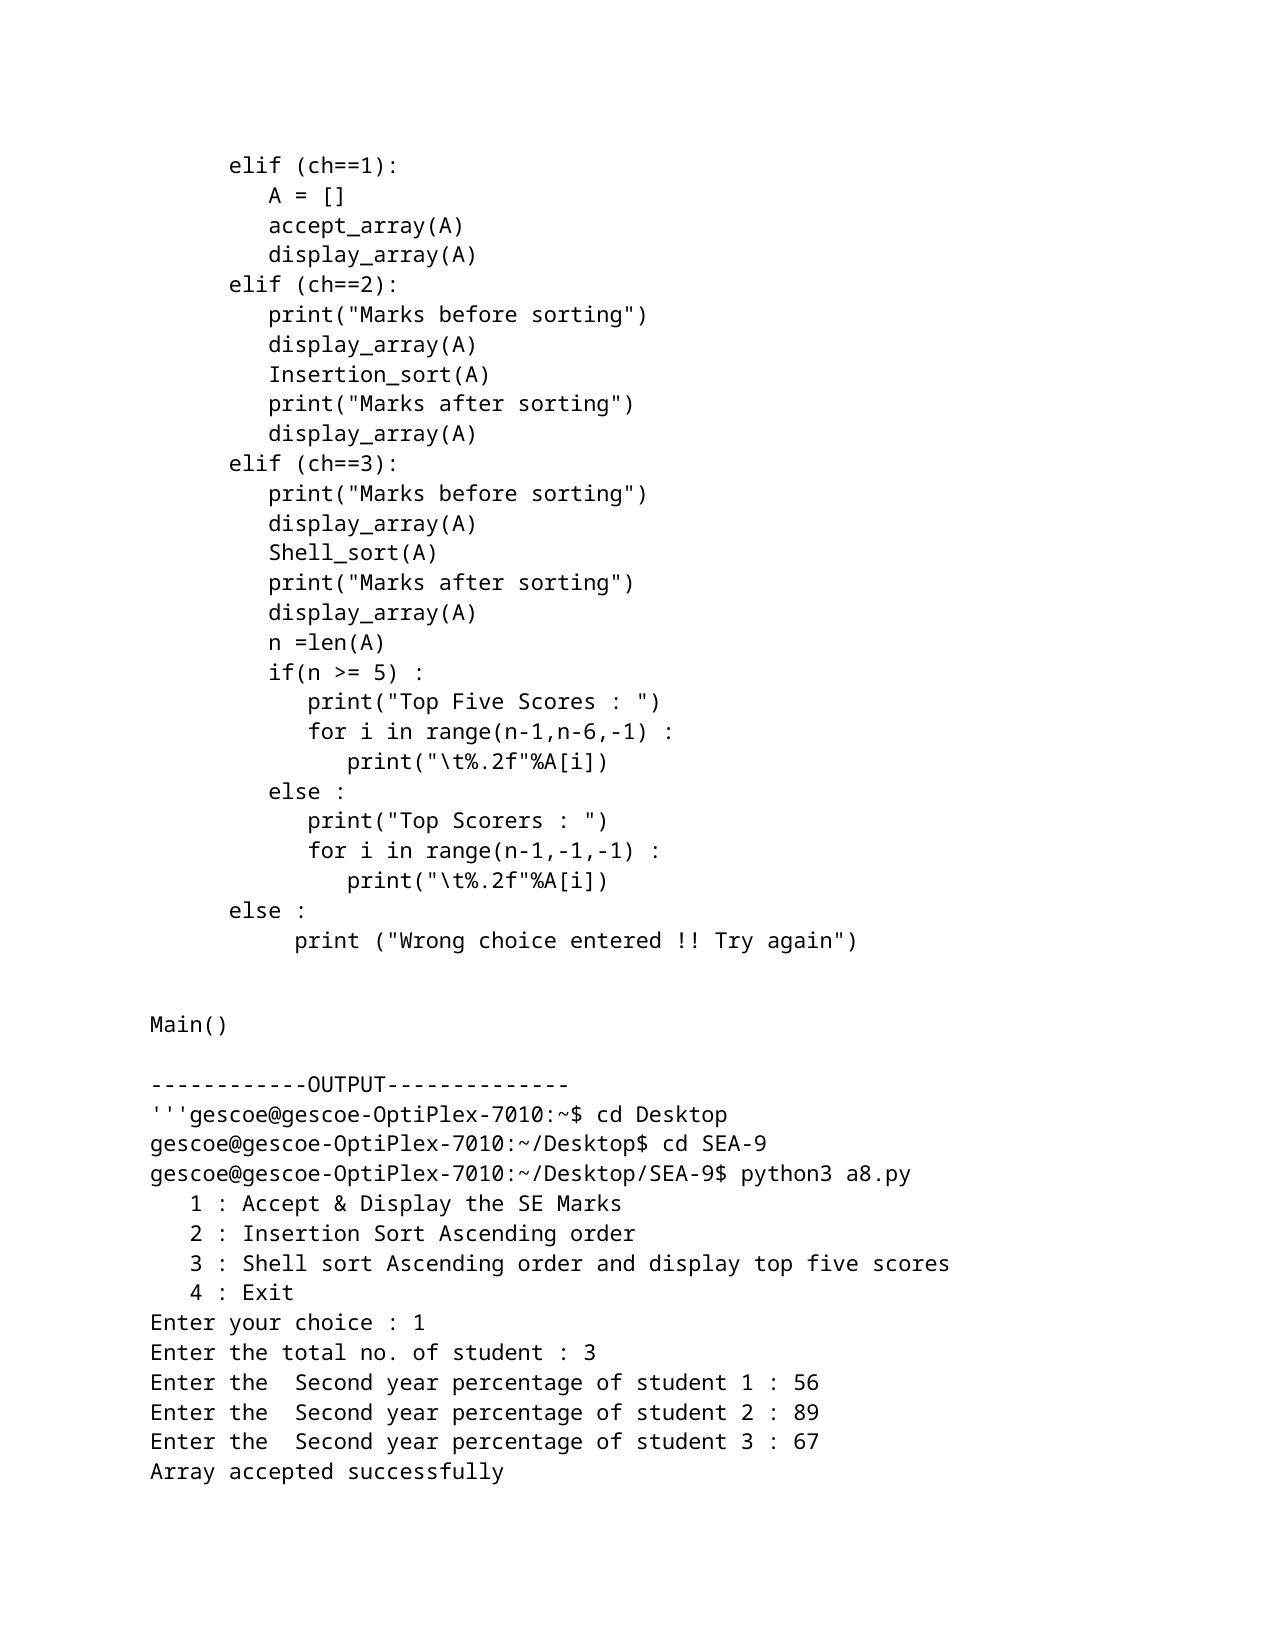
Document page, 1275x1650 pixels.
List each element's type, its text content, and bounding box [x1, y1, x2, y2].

text Enter the total no. of student : 3 [150, 1337, 1125, 1367]
text elif (ch==3): [150, 448, 1125, 478]
text print ("Wrong choice entered !! Try again") [150, 924, 1125, 954]
text accept_array(A) [150, 209, 1125, 239]
text Enter the Second year percentage of student 2 : 89 [150, 1396, 1125, 1426]
text gescoe@gescoe-OptiPlex-7010:~/Desktop$ cd SEA-9 [150, 1128, 1125, 1158]
text print("Top Five Scores : ") [150, 686, 1125, 716]
text display_array(A) [150, 239, 1125, 269]
text display_array(A) [150, 507, 1125, 537]
text if(n >= 5) : [150, 656, 1125, 686]
text print("\t%.2f"%A[i]) [150, 865, 1125, 895]
text n =len(A) [150, 627, 1125, 656]
text print("Marks after sorting") [150, 567, 1125, 597]
text '''gescoe@gescoe-OptiPlex-7010:~$ cd Desktop [150, 1098, 1125, 1128]
text display_array(A) [150, 597, 1125, 627]
text gescoe@gescoe-OptiPlex-7010:~/Desktop/SEA-9$ python3 a8.py [150, 1158, 1125, 1188]
text print("Marks before sorting") [150, 478, 1125, 507]
text Insertion_sort(A) [150, 358, 1125, 388]
text for i in range(n-1,-1,-1) : [150, 835, 1125, 865]
text print("Top Scorers : ") [150, 805, 1125, 835]
text Enter your choice : 1 [150, 1307, 1125, 1337]
text Shell_sort(A) [150, 537, 1125, 567]
text 3 : Shell sort Ascending order and display top five scores [150, 1247, 1125, 1277]
text 2 : Insertion Sort Ascending order [150, 1218, 1125, 1247]
text ------------OUTPUT-------------- [150, 1069, 1125, 1098]
text display_array(A) [150, 418, 1125, 448]
text Array accepted successfully [150, 1456, 1125, 1486]
text 1 : Accept & Display the SE Marks [150, 1188, 1125, 1218]
text Enter the Second year percentage of student 3 : 67 [150, 1426, 1125, 1456]
text 4 : Exit [150, 1277, 1125, 1307]
text A = [] [150, 180, 1125, 209]
text else : [150, 776, 1125, 805]
text print("Marks after sorting") [150, 388, 1125, 418]
text elif (ch==1): [150, 150, 1125, 180]
text Enter the Second year percentage of student 1 : 56 [150, 1367, 1125, 1396]
text Main() [150, 1009, 1125, 1039]
text for i in range(n-1,n-6,-1) : [150, 716, 1125, 746]
text display_array(A) [150, 329, 1125, 358]
text print("\t%.2f"%A[i]) [150, 746, 1125, 776]
text print("Marks before sorting") [150, 299, 1125, 329]
text elif (ch==2): [150, 269, 1125, 299]
text else : [150, 895, 1125, 924]
